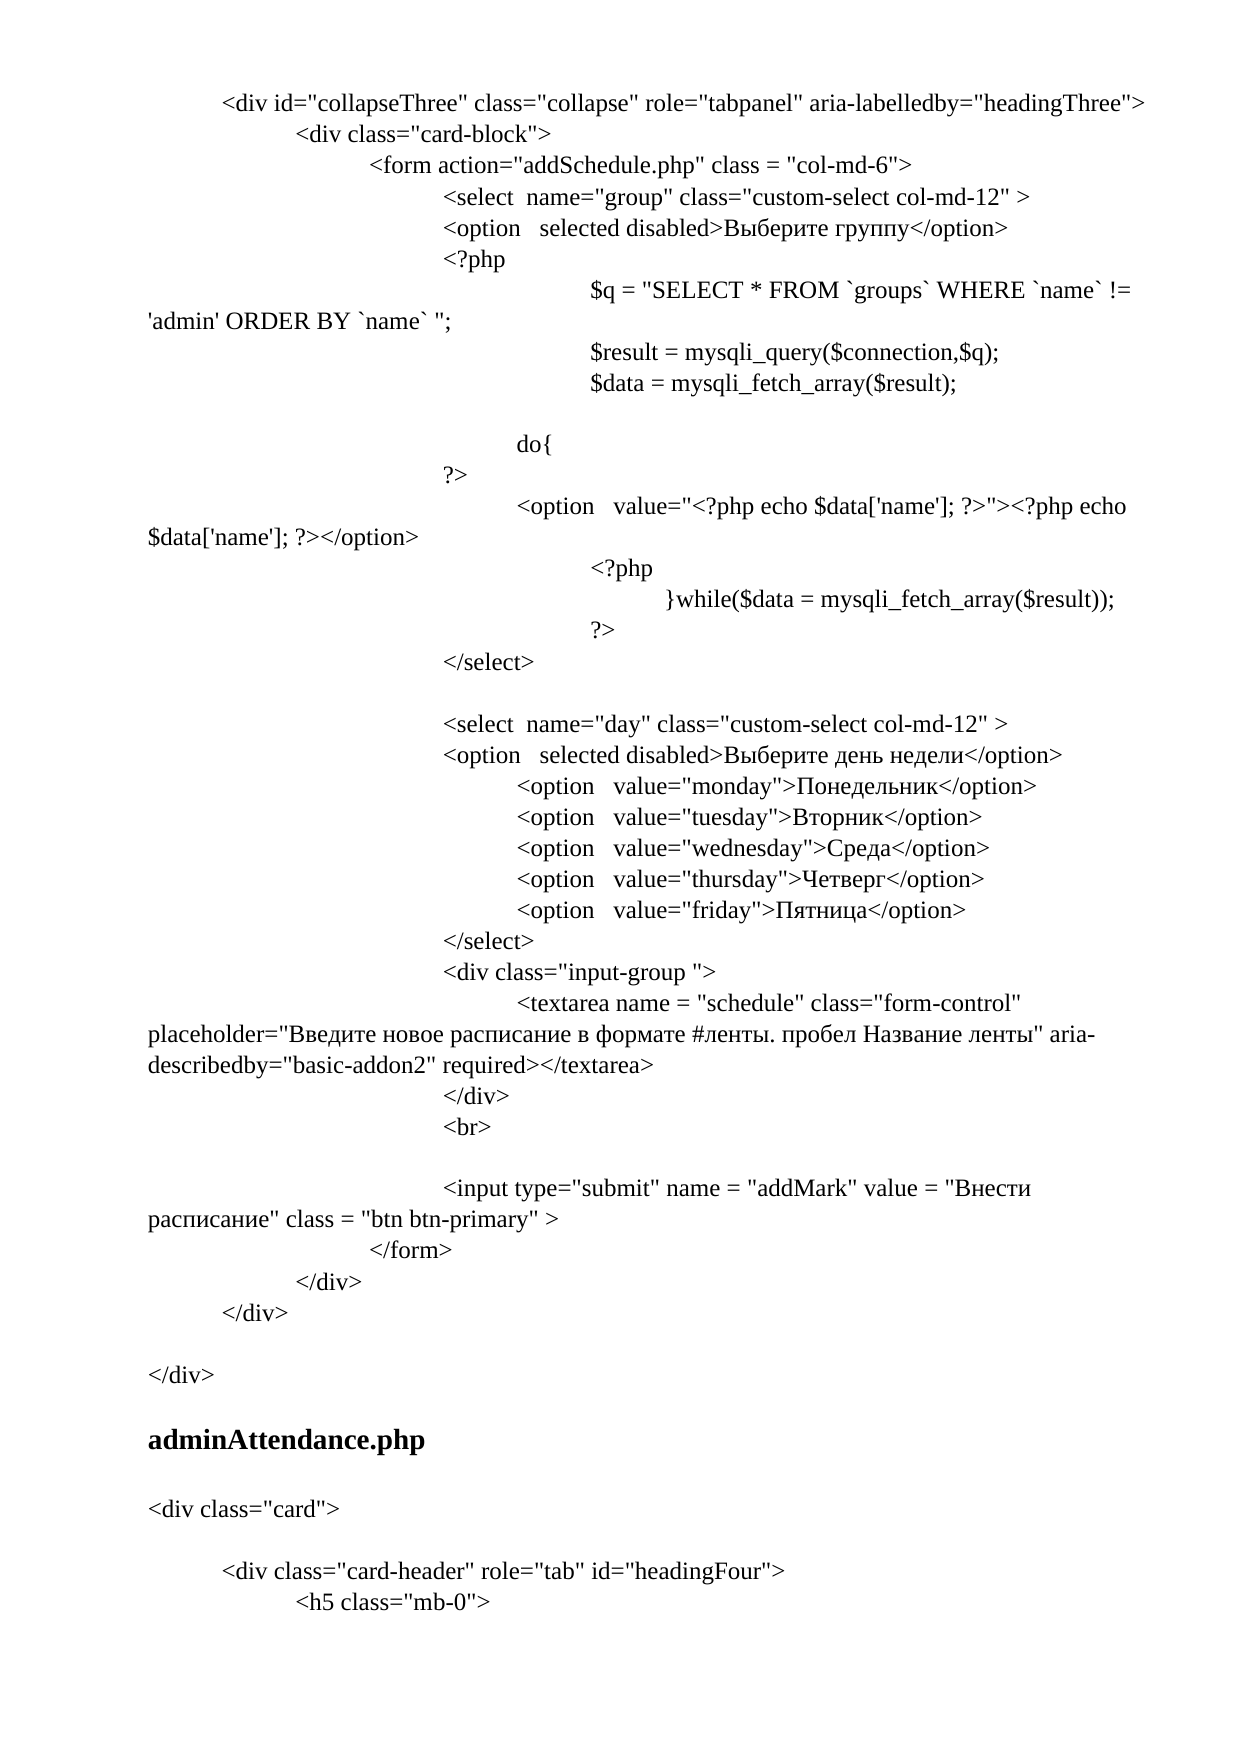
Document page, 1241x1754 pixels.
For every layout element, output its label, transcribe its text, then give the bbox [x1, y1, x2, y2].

text <input type="submit" name = "addMark" value = "Внести расписание" class = "btn btn-primary" > [148, 1173, 1152, 1233]
text <?php [148, 244, 1152, 272]
text <option value="thursday">Четверг</option> [148, 864, 1152, 893]
text </select> [148, 647, 1152, 675]
text <option selected disabled>Выберите группу</option> [148, 213, 1152, 241]
text </div> [148, 1081, 1152, 1110]
text <div id="collapseThree" class="collapse" role="tabpanel" aria-labelledby="headingThree"> [148, 88, 1152, 117]
text $data = mysqli_fetch_array($result); [148, 368, 1152, 397]
text <option value="tuesday">Вторник</option> [148, 802, 1152, 831]
text <option value="monday">Понедельник</option> [148, 771, 1152, 799]
text ?> [148, 460, 1152, 489]
text <textarea name = "schedule" class="form-control" placeholder="Введите новое расписание в формате #ленты. пробел Название ленты" aria-describedby="basic-addon2" required></textarea> [148, 988, 1152, 1079]
text do{ [148, 429, 1152, 458]
text <select name="group" class="custom-select col-md-12" > [148, 182, 1152, 210]
text ?> [148, 616, 1152, 644]
text </div> [148, 1267, 1152, 1295]
text <?php [148, 553, 1152, 582]
text <div class="card-block"> [148, 119, 1152, 148]
text <br> [148, 1112, 1152, 1141]
text <h5 class="mb-0"> [148, 1587, 1152, 1616]
text </div> [148, 1360, 1152, 1388]
text <form action="addSchedule.php" class = "col-md-6"> [148, 151, 1152, 179]
text <select name="day" class="custom-select col-md-12" > [148, 709, 1152, 737]
text </form> [148, 1236, 1152, 1264]
text $q = "SELECT * FROM `groups` WHERE `name` != 'admin' ORDER BY `name` "; [148, 275, 1152, 334]
text $result = mysqli_query($connection,$q); [148, 337, 1152, 366]
text adminAttendance.php [148, 1422, 1152, 1455]
text <div class="input-group "> [148, 957, 1152, 986]
text <div class="card-header" role="tab" id="headingFour"> [148, 1556, 1152, 1585]
text }while($data = mysqli_fetch_array($result)); [148, 584, 1152, 613]
text <option selected disabled>Выберите день недели</option> [148, 740, 1152, 768]
text <option value="wednesday">Среда</option> [148, 833, 1152, 862]
text <option value="friday">Пятница</option> [148, 895, 1152, 924]
text <option value="<?php echo $data['name']; ?>"><?php echo $data['name']; ?></option> [148, 491, 1152, 551]
text </select> [148, 926, 1152, 955]
text <div class="card"> [148, 1494, 1152, 1523]
text </div> [148, 1298, 1152, 1326]
